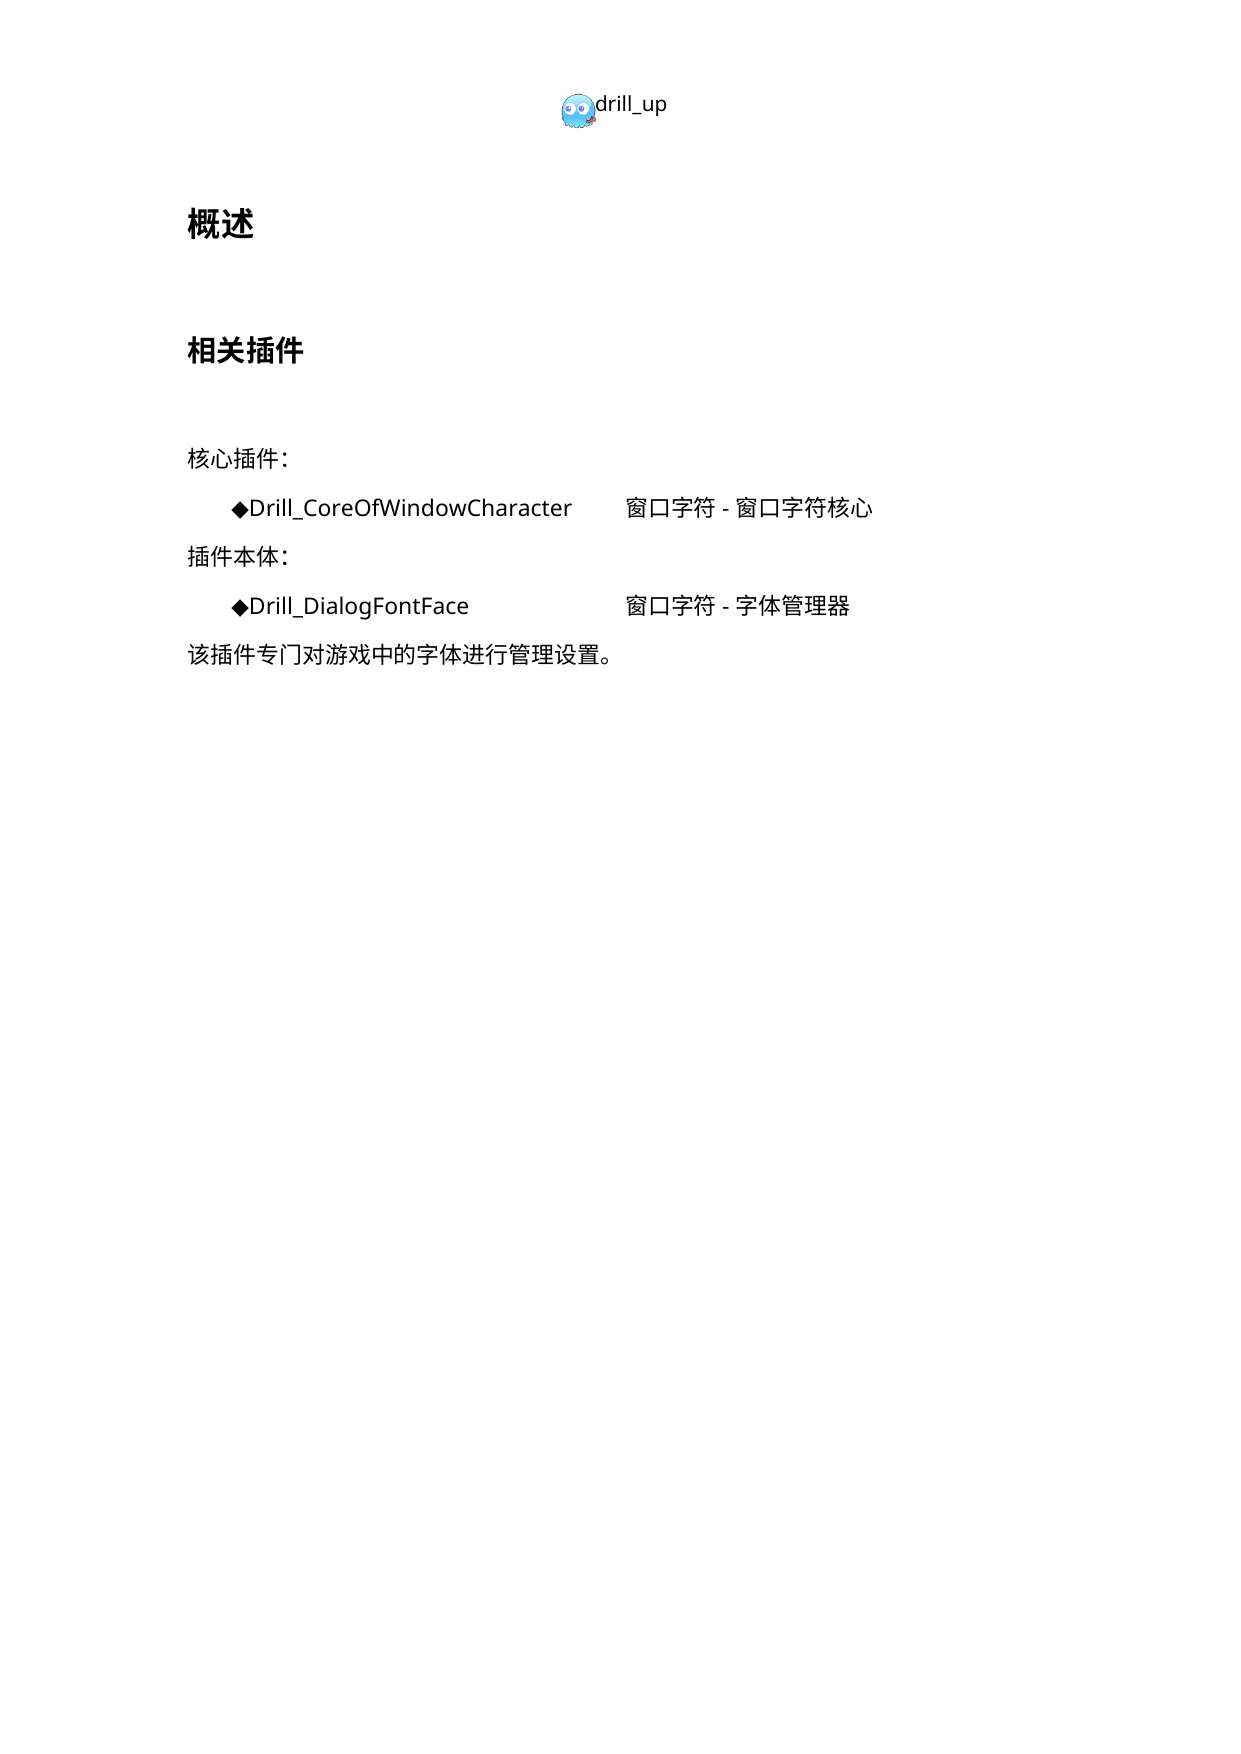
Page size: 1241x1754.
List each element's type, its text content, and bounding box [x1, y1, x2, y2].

subtitle 相关插件 [187, 316, 1053, 381]
text ◆Drill_DialogFontFace 窗口字符 - 字体管理器 [187, 588, 1053, 621]
picture [556, 88, 597, 130]
text ◆Drill_CoreOfWindowCharacter 窗口字符 - 窗口字符核心 [187, 489, 1053, 523]
text 该插件专门对游戏中的字体进行管理设置。 [187, 621, 1053, 686]
subtitle 概述 [187, 189, 1053, 254]
text 插件本体： [187, 523, 1053, 588]
text 核心插件： [187, 424, 1053, 489]
